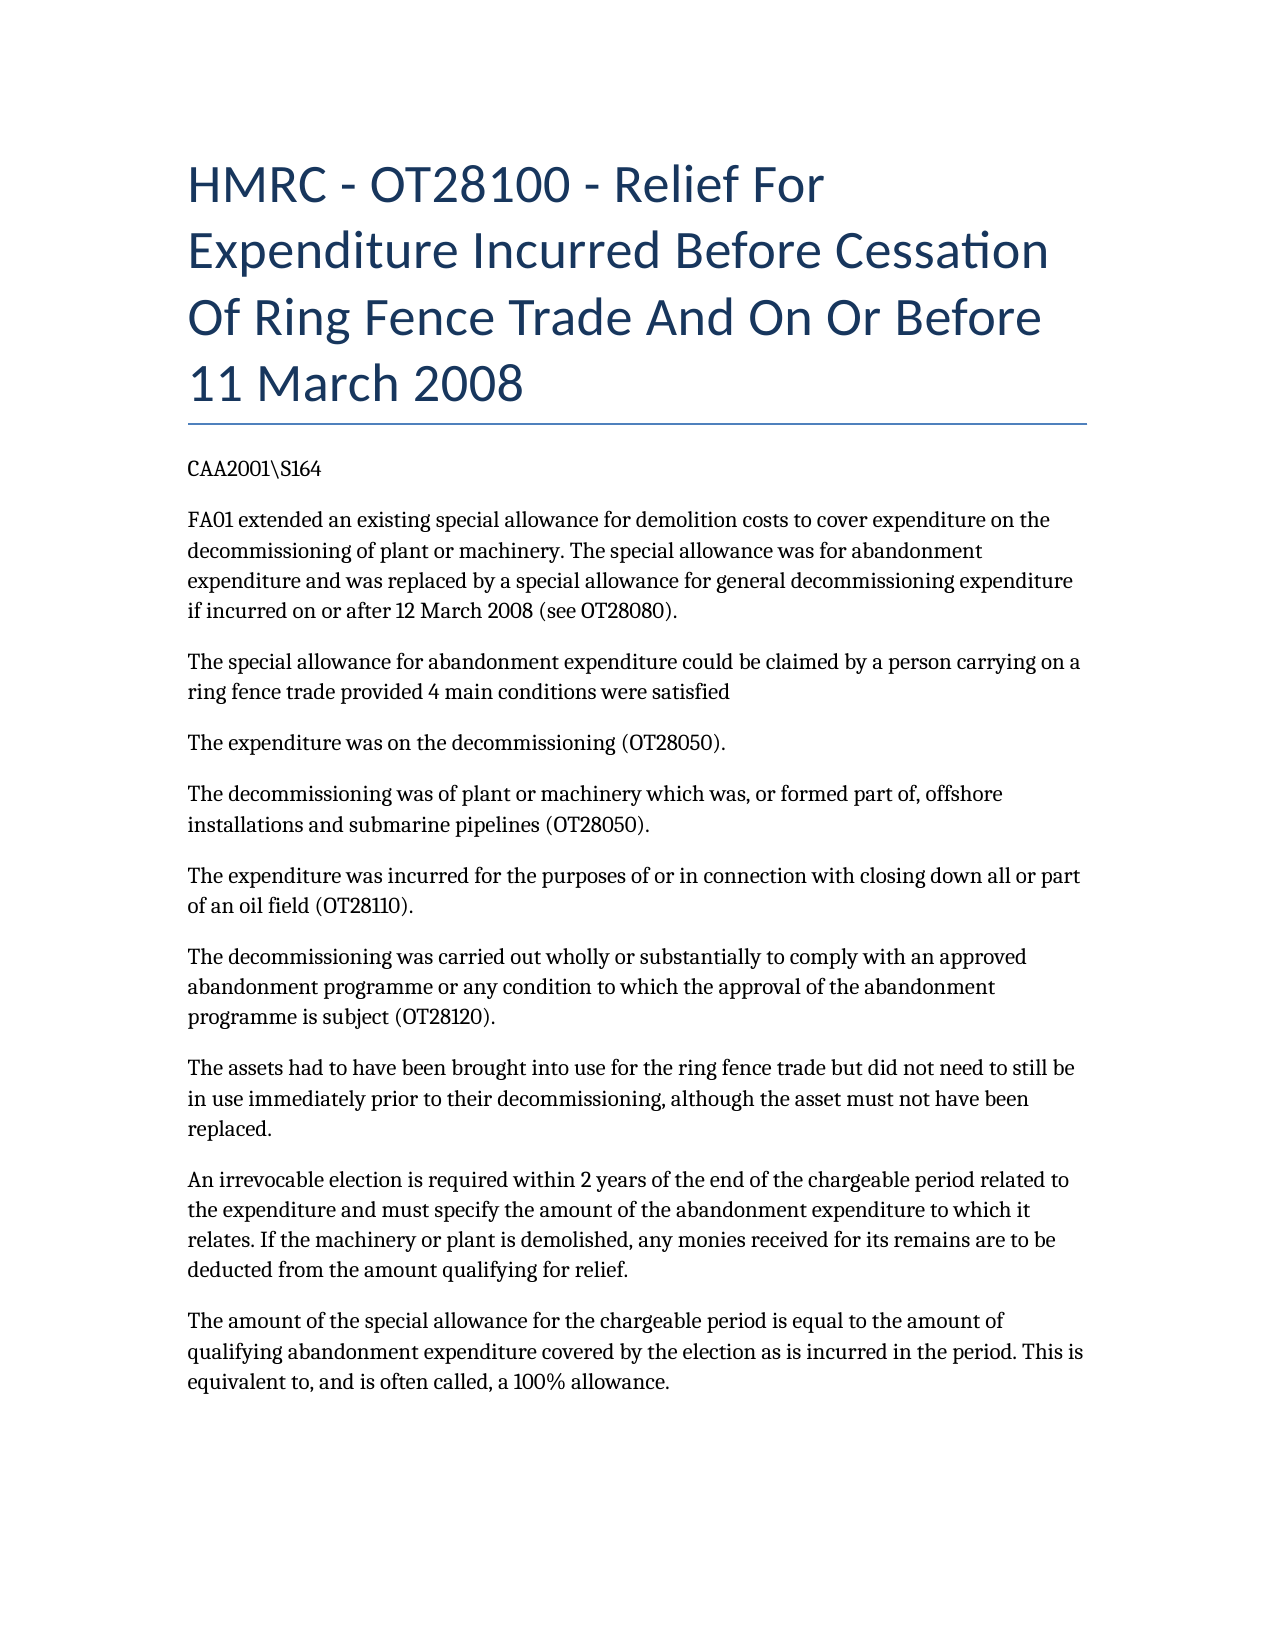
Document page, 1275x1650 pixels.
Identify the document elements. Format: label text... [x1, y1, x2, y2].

text CAA2001\S164 [187, 456, 1087, 483]
text The special allowance for abandonment expenditure could be claimed by a person carrying on a ring fence trade provided 4 main conditions were satisfied [187, 649, 1087, 706]
title HMRC - OT28100 - Relief For Expenditure Incurred Before Cessation Of Ring Fence Trade And On Or Before 11 March 2008 [187, 150, 1087, 425]
text The decommissioning was carried out wholly or substantially to comply with an approved abandonment programme or any condition to which the approval of the abandonment programme is subject (OT28120). [187, 944, 1087, 1031]
text The decommissioning was of plant or machinery which was, or formed part of, offshore installations and submarine pipelines (OT28050). [187, 781, 1087, 838]
text FA01 extended an existing special allowance for demolition costs to cover expenditure on the decommissioning of plant or machinery. The special allowance was for abandonment expenditure and was replaced by a special allowance for general decommissioning expenditure if incurred on or after 12 March 2008 (see OT28080). [187, 507, 1087, 624]
text The assets had to have been brought into use for the ring fence trade but did not need to still be in use immediately prior to their decommissioning, although the asset must not have been replaced. [187, 1055, 1087, 1142]
text The expenditure was incurred for the purposes of or in connection with closing down all or part of an oil field (OT28110). [187, 862, 1087, 919]
text The amount of the special allowance for the chargeable period is equal to the amount of qualifying abandonment expenditure covered by the election as is incurred in the period. This is equivalent to, and is often called, a 100% allowance. [187, 1308, 1087, 1395]
text An irrevocable election is required within 2 years of the end of the chargeable period related to the expenditure and must specify the amount of the abandonment expenditure to which it relates. If the machinery or plant is demolished, any monies received for its remains are to be deducted from the amount qualifying for relief. [187, 1167, 1087, 1284]
text The expenditure was on the decommissioning (OT28050). [187, 730, 1087, 757]
